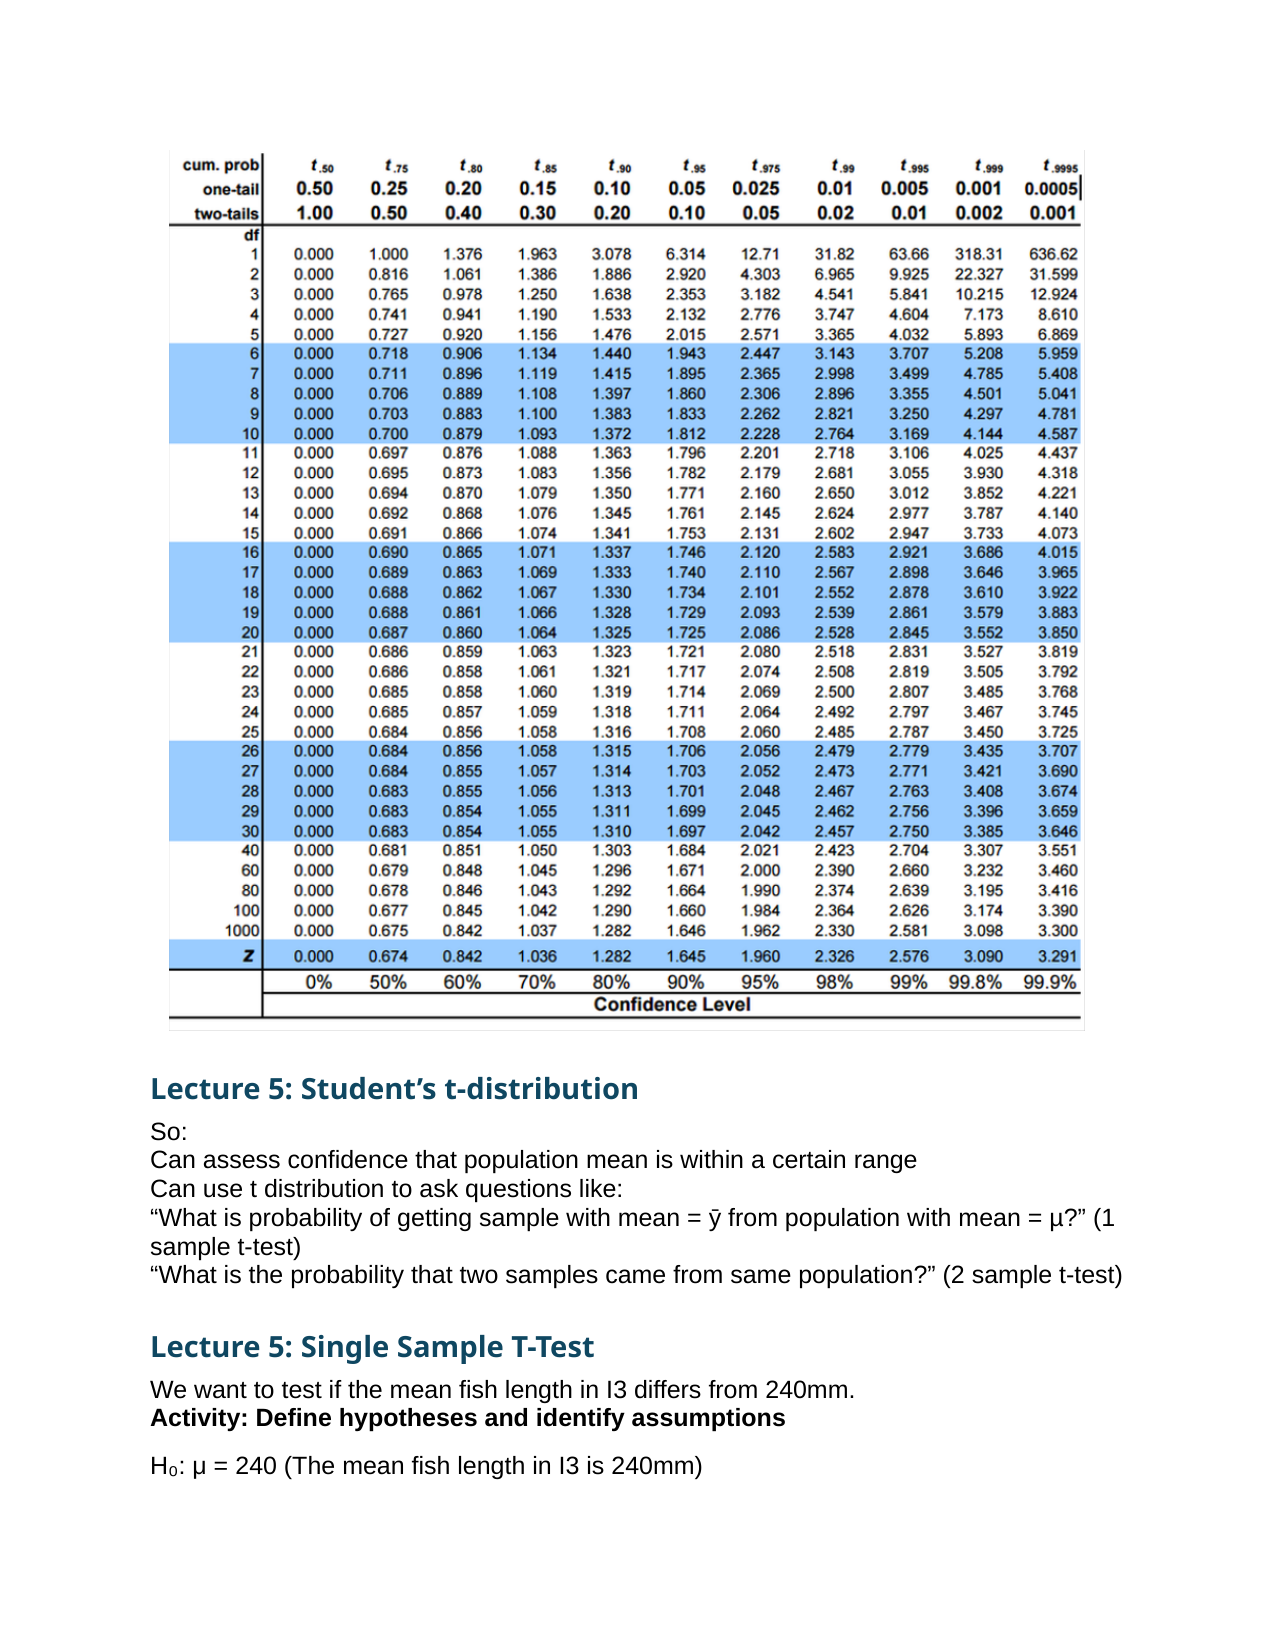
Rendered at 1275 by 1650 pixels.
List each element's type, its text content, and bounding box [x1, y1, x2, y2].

picture [168, 150, 1086, 1032]
subtitle Lecture 5: Student’s t-distribution [150, 1069, 1125, 1108]
text Activity: Define hypotheses and identify assumptions [150, 1403, 1125, 1432]
text H₀: μ = 240 (The mean fish length in I3 is 240mm) [150, 1451, 1125, 1480]
subtitle Lecture 5: Single Sample T-Test [150, 1327, 1125, 1366]
